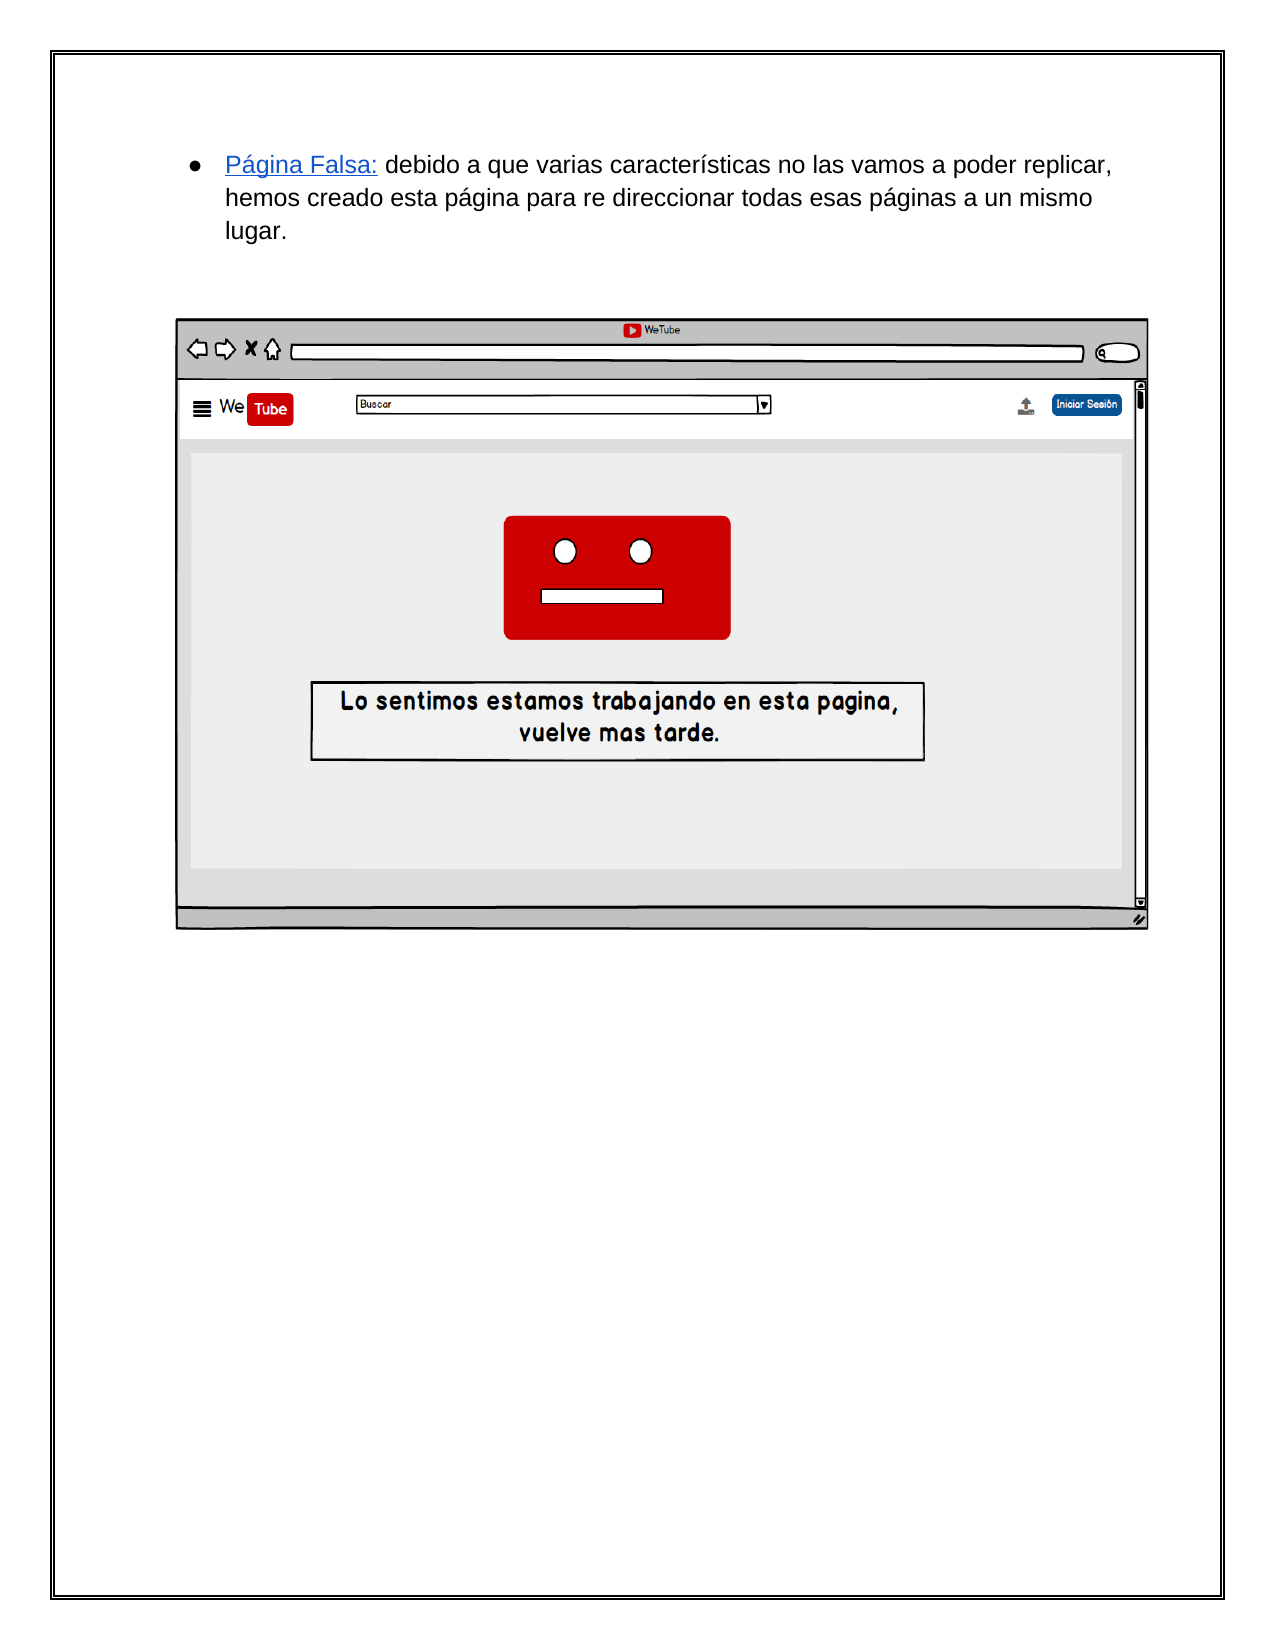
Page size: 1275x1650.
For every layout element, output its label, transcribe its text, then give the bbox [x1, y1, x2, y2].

list Página Falsa: debido a que varias características no las vamos a poder replicar, hemos creado esta página para re direccionar todas esas páginas a un mismo lugar. [187, 150, 1125, 245]
picture [175, 318, 1149, 930]
